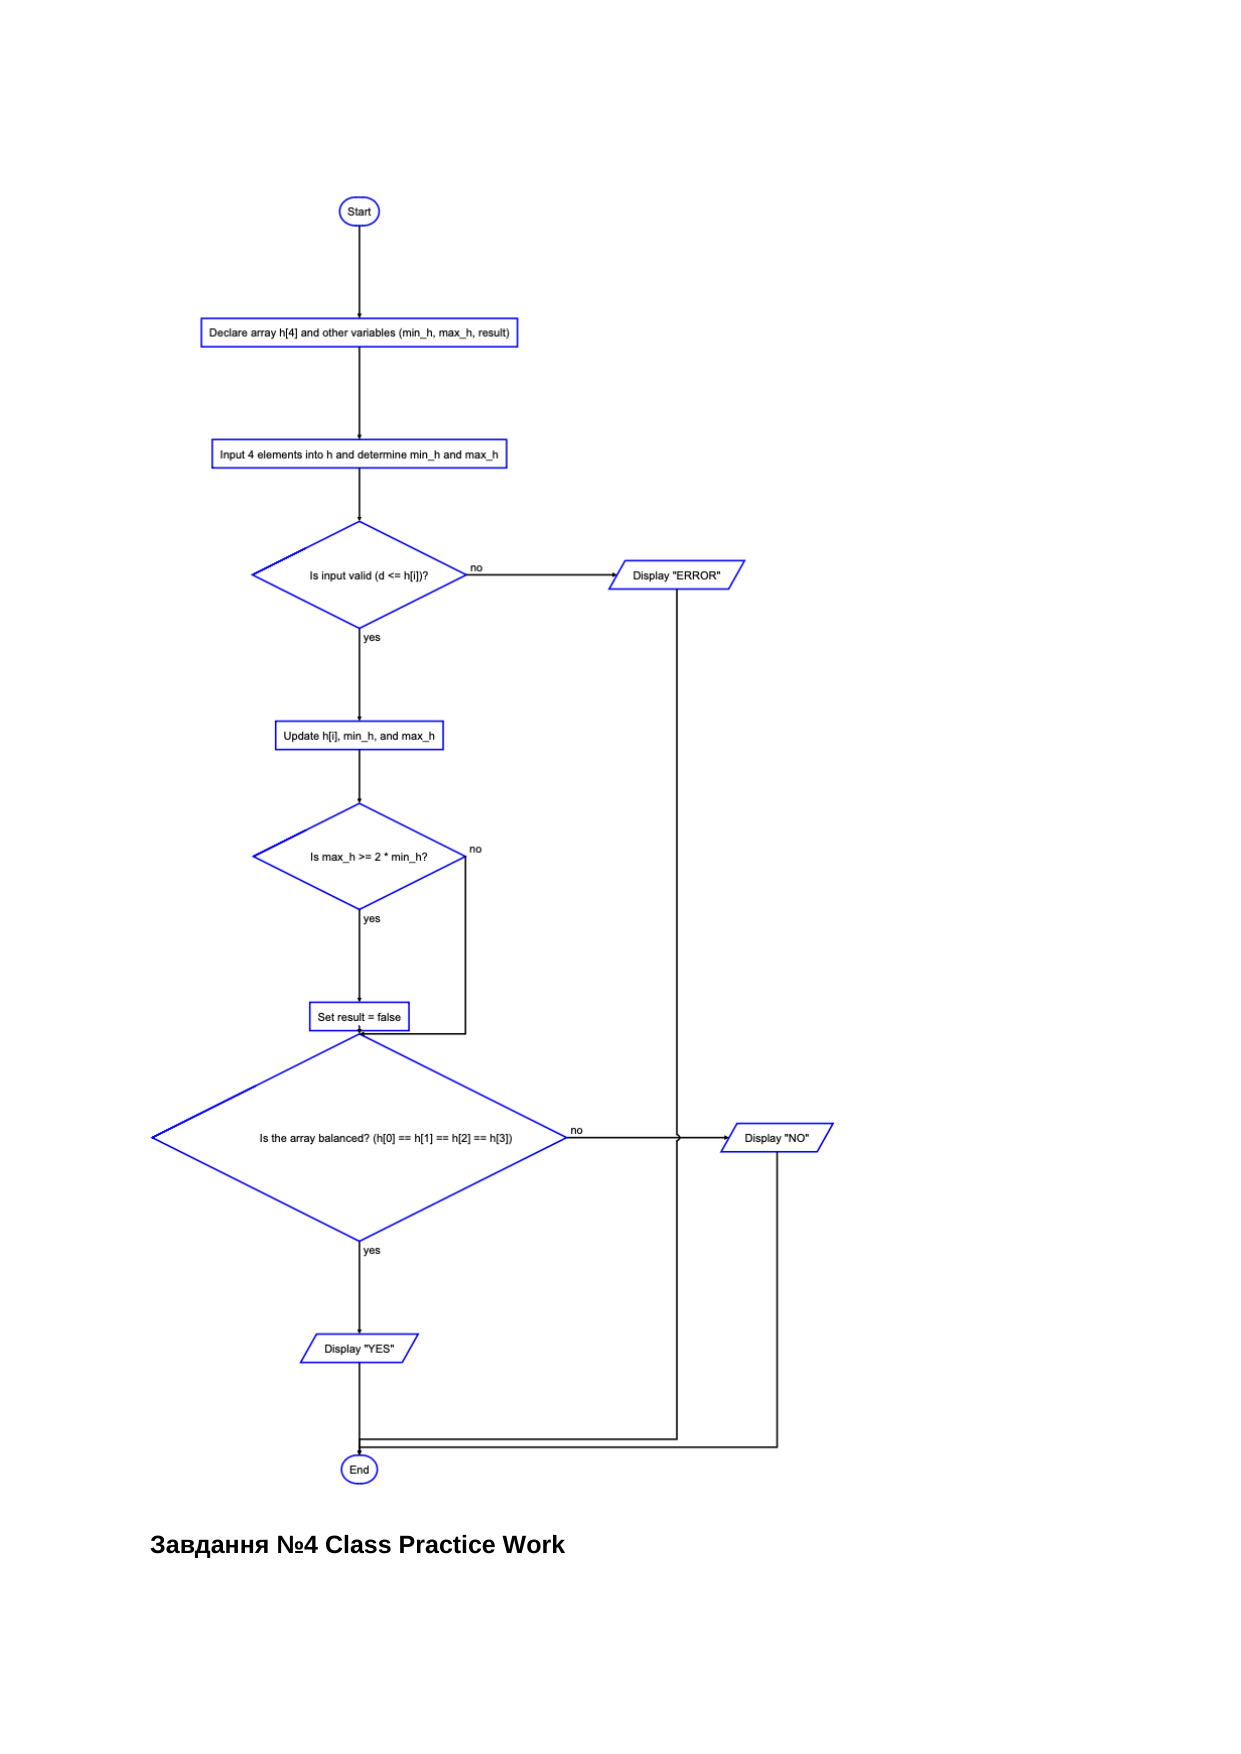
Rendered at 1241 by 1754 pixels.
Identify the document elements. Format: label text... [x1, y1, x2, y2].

text Завдання №4 Class Practice Work [150, 1530, 1090, 1559]
picture [150, 150, 968, 1518]
